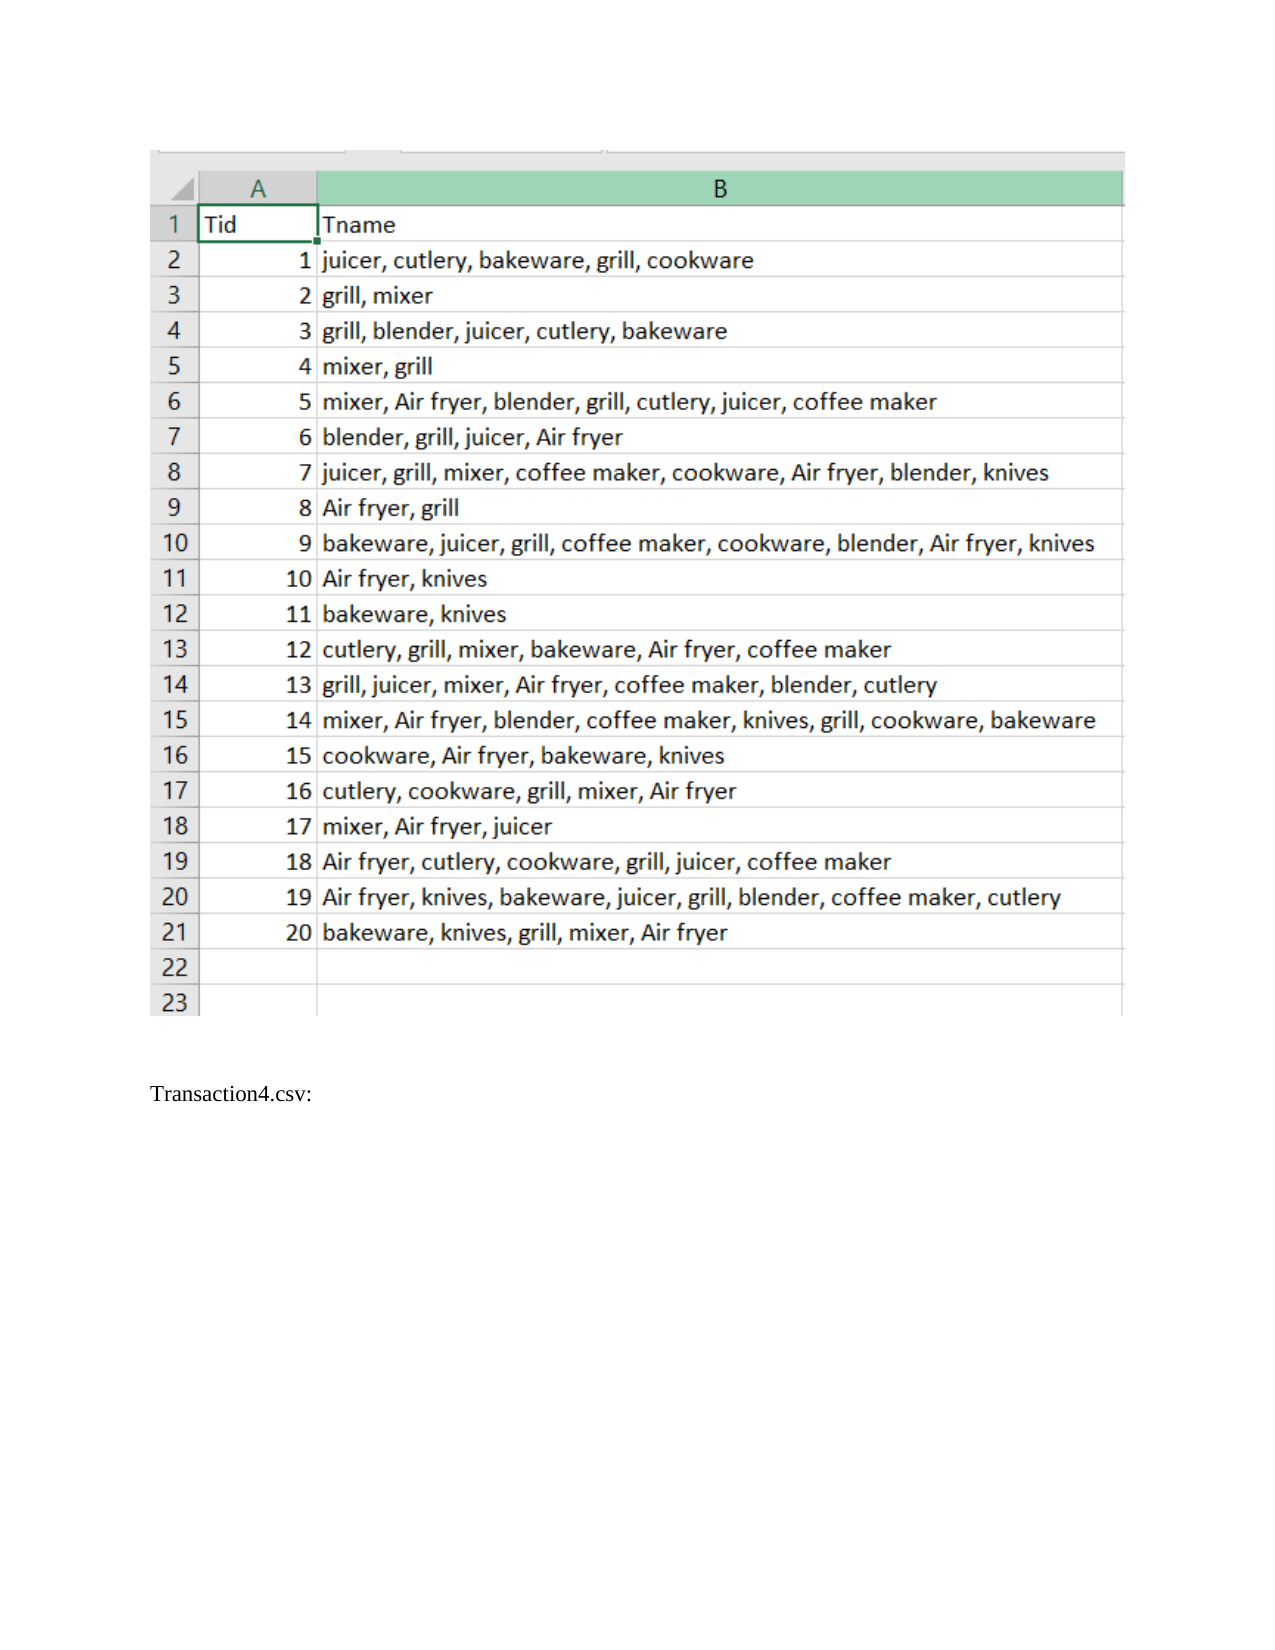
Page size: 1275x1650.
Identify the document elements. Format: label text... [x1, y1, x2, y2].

picture [150, 150, 1125, 1016]
text Transaction4.csv: [150, 1080, 1125, 1106]
